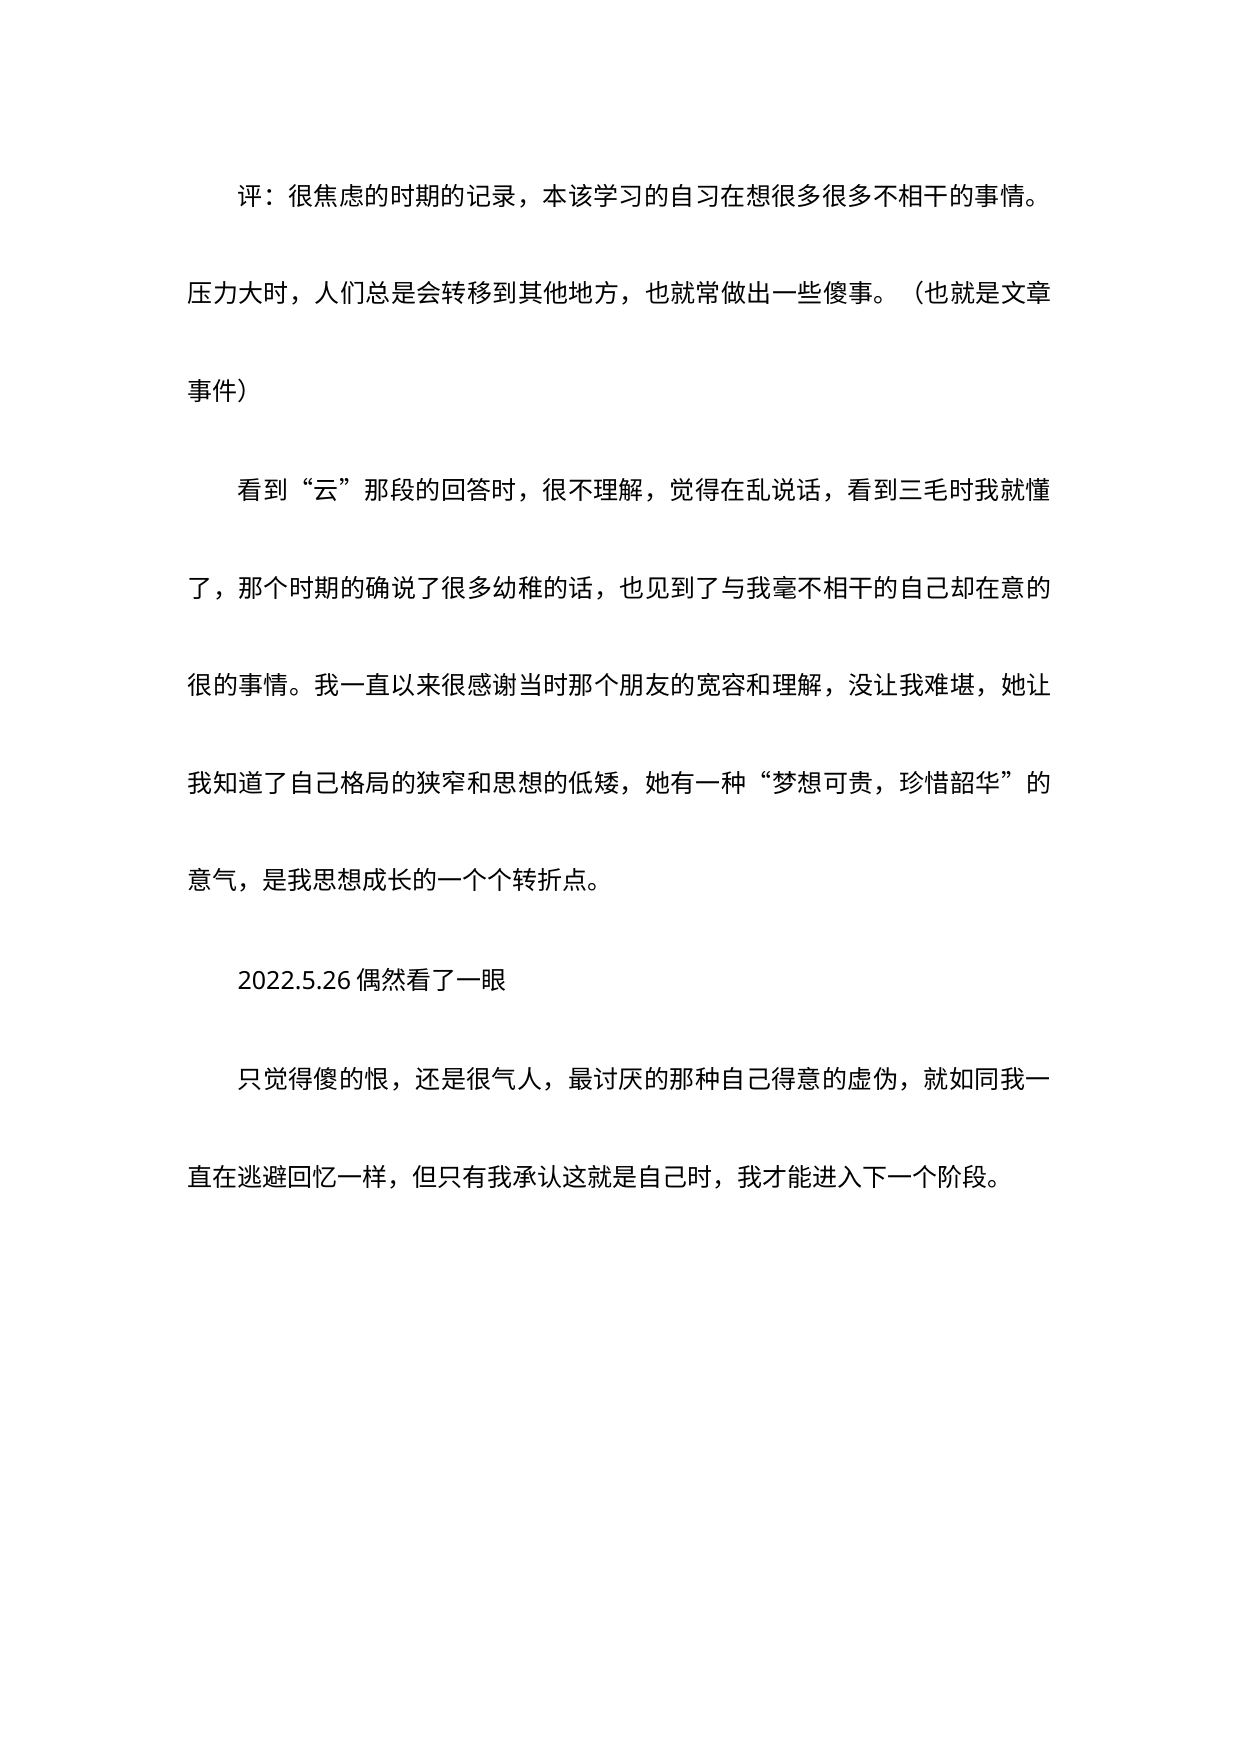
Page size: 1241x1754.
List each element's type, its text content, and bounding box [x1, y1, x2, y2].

text 2022.5.26偶然看了一眼 [187, 946, 1053, 1011]
text 只觉得傻的恨，还是很气人，最讨厌的那种自己得意的虚伪，就如同我一直在逃避回忆一样，但只有我承认这就是自己时，我才能进入下一个阶段。 [187, 1045, 1053, 1208]
text 看到“云”那段的回答时，很不理解，觉得在乱说话，看到三毛时我就懂了，那个时期的确说了很多幼稚的话，也见到了与我毫不相干的自己却在意的很的事情。我一直以来很感谢当时那个朋友的宽容和理解，没让我难堪，她让我知道了自己格局的狭窄和思想的低矮，她有一种“梦想可贵，珍惜韶华”的意气，是我思想成长的一个个转折点。 [187, 456, 1053, 911]
text 评：很焦虑的时期的记录，本该学习的自习在想很多很多不相干的事情。压力大时，人们总是会转移到其他地方，也就常做出一些傻事。（也就是文章事件） [187, 162, 1053, 422]
